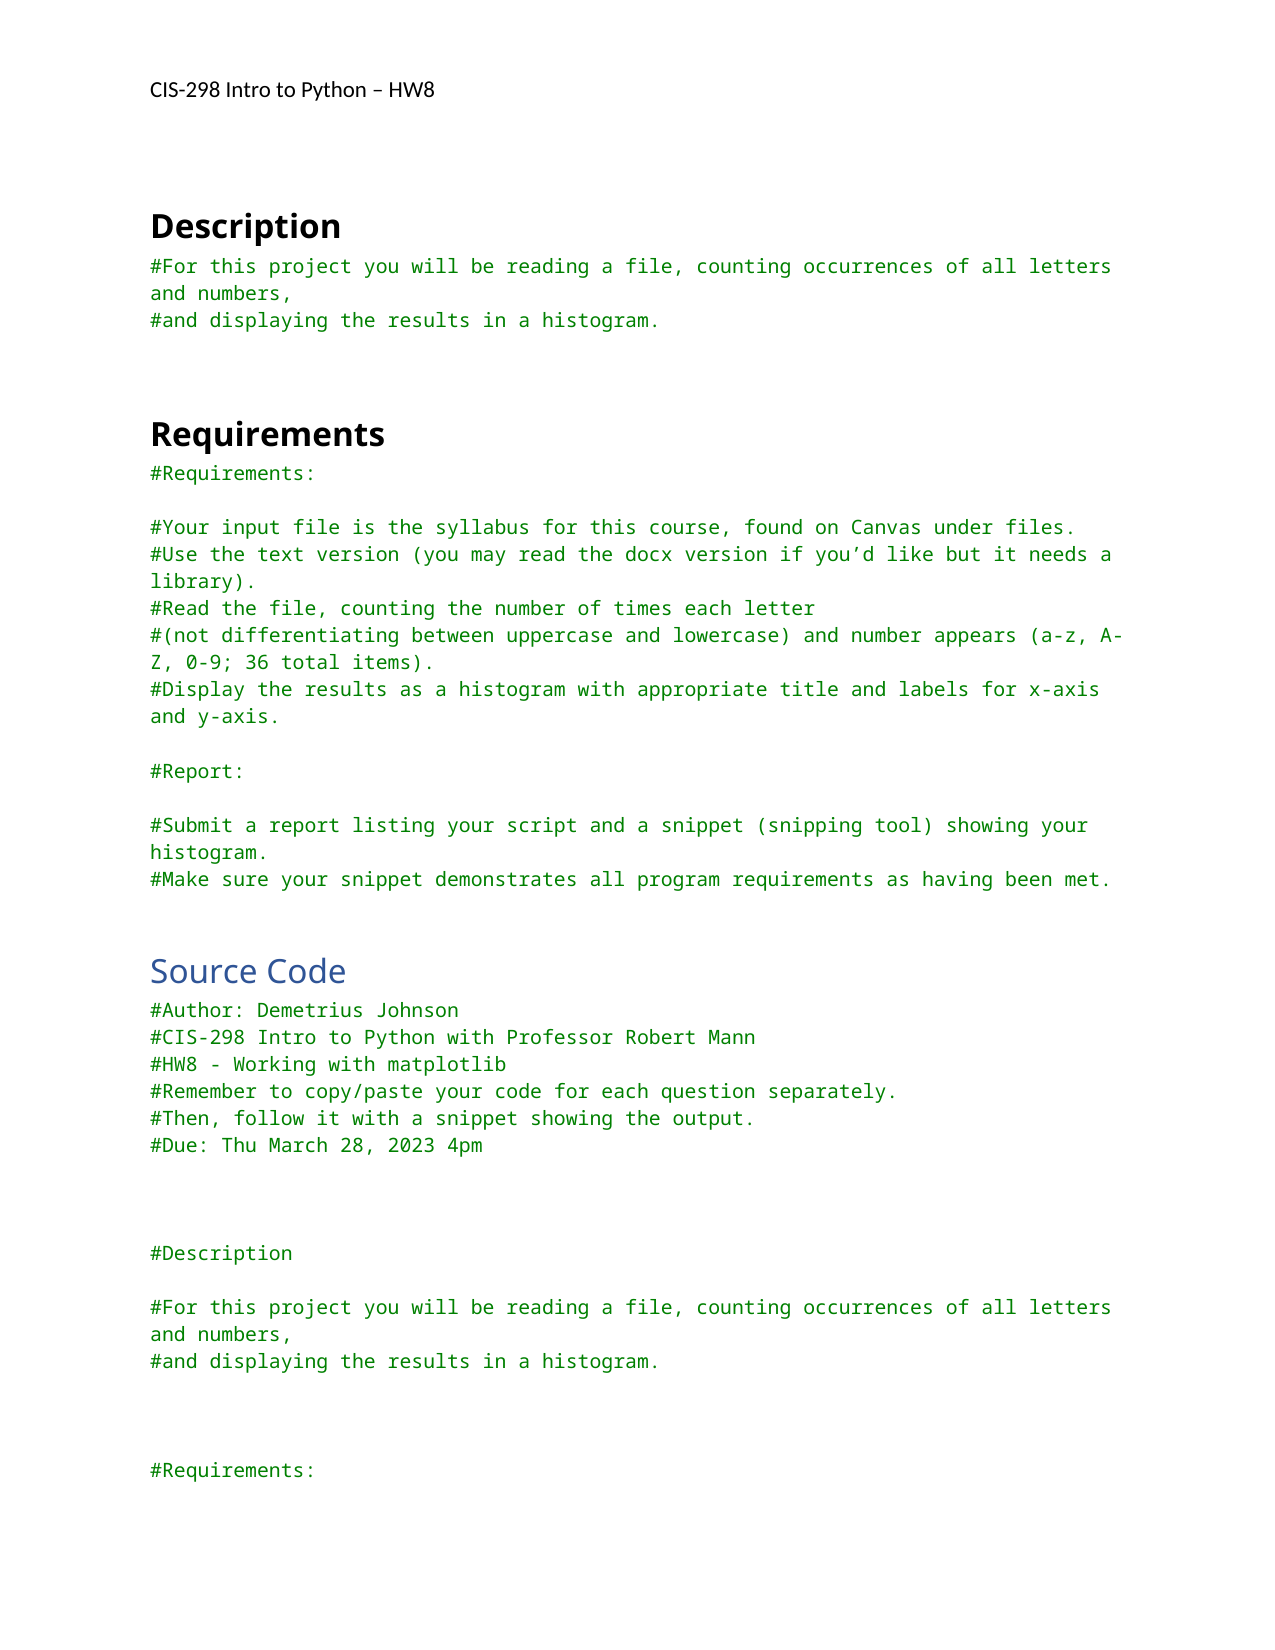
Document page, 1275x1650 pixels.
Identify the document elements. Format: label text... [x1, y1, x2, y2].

text #Requirements: [150, 460, 1125, 487]
text #Author: Demetrius Johnson [150, 997, 1125, 1023]
text #Due: Thu March 28, 2023 4pm [150, 1131, 1125, 1158]
text #Use the text version (you may read the docx version if you’d like but it needs a library). [150, 541, 1125, 594]
text #Submit a report listing your script and a snippet (snipping tool) showing your histogram. [150, 811, 1125, 865]
text #and displaying the results in a histogram. [150, 306, 1125, 333]
text #Make sure your snippet demonstrates all program requirements as having been met. [150, 865, 1125, 892]
text #For this project you will be reading a file, counting occurrences of all letters and numbers, [150, 252, 1125, 306]
text #CIS-298 Intro to Python with Professor Robert Mann [150, 1023, 1125, 1051]
subtitle Requirements [150, 411, 1125, 456]
text #Read the file, counting the number of times each letter [150, 594, 1125, 622]
text #Report: [150, 757, 1125, 784]
text #Remember to copy/paste your code for each question separately. [150, 1077, 1125, 1104]
text #Requirements: [150, 1456, 1125, 1483]
text #Then, follow it with a snippet showing the output. [150, 1104, 1125, 1131]
text #Display the results as a histogram with appropriate title and labels for x-axis and y-axis. [150, 676, 1125, 757]
text #Your input file is the syllabus for this course, found on Canvas under files. [150, 514, 1125, 541]
subtitle Source Code [150, 948, 1125, 993]
text #HW8 - Working with matplotlib [150, 1051, 1125, 1077]
text #and displaying the results in a histogram. [150, 1347, 1125, 1374]
text #For this project you will be reading a file, counting occurrences of all letters and numbers, [150, 1293, 1125, 1347]
subtitle Description [150, 203, 1125, 248]
text #Description [150, 1239, 1125, 1266]
text #(not differentiating between uppercase and lowercase) and number appears (a-z, A-Z, 0-9; 36 total items). [150, 622, 1125, 676]
